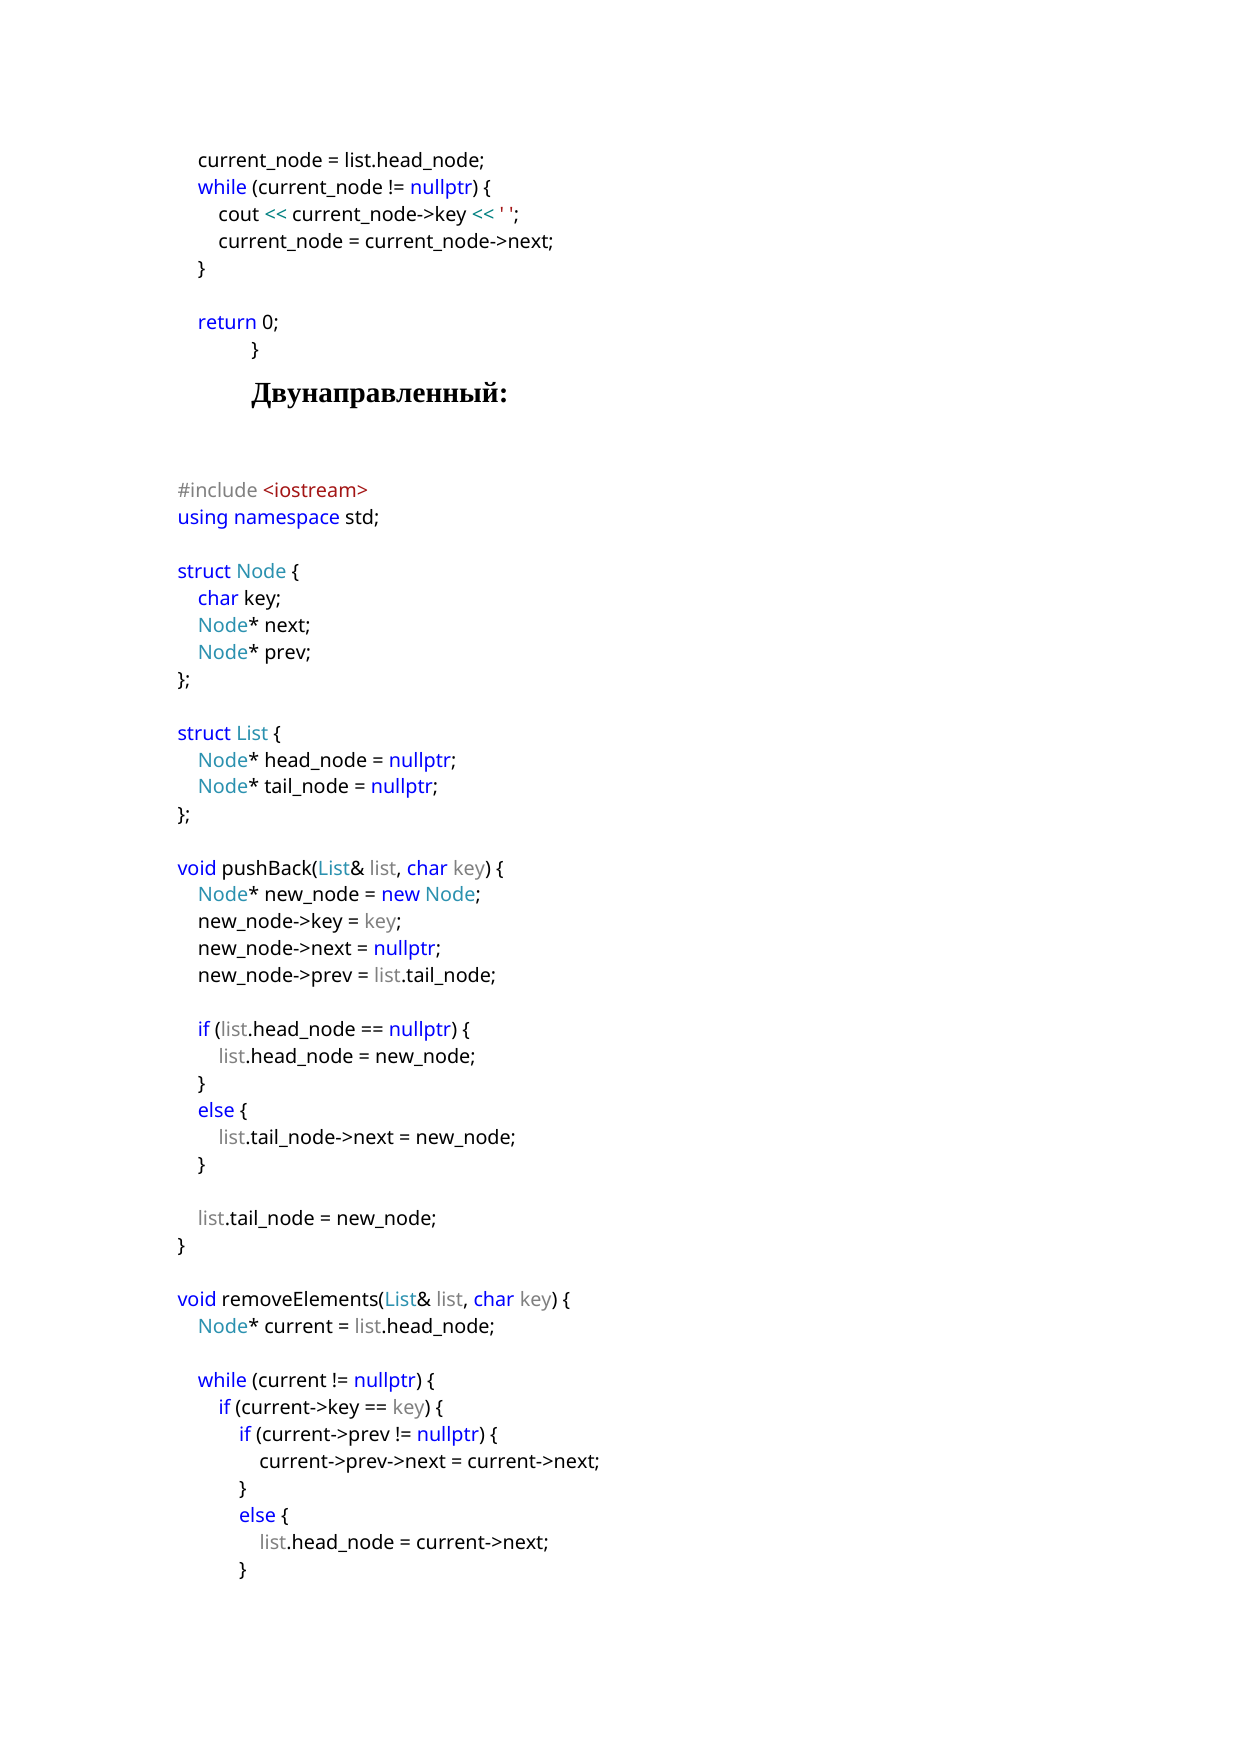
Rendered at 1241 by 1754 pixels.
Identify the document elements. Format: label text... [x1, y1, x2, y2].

text Node* new_node = new Node; [177, 881, 1152, 908]
text Node* next; [177, 611, 1152, 638]
text } [177, 1555, 1152, 1582]
text new_node->prev = list.tail_node; [177, 962, 1152, 989]
text return 0; [177, 308, 1152, 335]
text struct List { [177, 719, 1152, 746]
text Node* current = list.head_node; [177, 1312, 1152, 1339]
text } [177, 335, 1152, 362]
text list.head_node = current->next; [177, 1528, 1152, 1555]
text } [177, 1069, 1152, 1097]
text } [177, 1474, 1152, 1501]
text }; [177, 800, 1152, 827]
text } [177, 1151, 1152, 1177]
text else { [177, 1501, 1152, 1528]
text #include <iostream> [177, 476, 1152, 503]
text void removeElements(List& list, char key) { [177, 1285, 1152, 1312]
text Node* head_node = nullptr; [177, 746, 1152, 773]
text struct Node { [177, 557, 1152, 584]
text new_node->key = key; [177, 908, 1152, 935]
text current_node = list.head_node; [177, 146, 1152, 173]
text cout << current_node->key << ' '; [177, 200, 1152, 227]
text } [177, 254, 1152, 281]
text list.tail_node = new_node; [177, 1204, 1152, 1231]
text list.tail_node->next = new_node; [177, 1123, 1152, 1151]
text current->prev->next = current->next; [177, 1447, 1152, 1474]
text Node* prev; [177, 638, 1152, 665]
text } [177, 1231, 1152, 1258]
text if (current->prev != nullptr) { [177, 1420, 1152, 1447]
text while (current_node != nullptr) { [177, 173, 1152, 200]
text }; [177, 665, 1152, 692]
text else { [177, 1097, 1152, 1123]
text new_node->next = nullptr; [177, 935, 1152, 962]
text char key; [177, 584, 1152, 611]
text void pushBack(List& list, char key) { [177, 854, 1152, 881]
text current_node = current_node->next; [177, 227, 1152, 254]
text Node* tail_node = nullptr; [177, 773, 1152, 800]
text using namespace std; [177, 503, 1152, 530]
text if (current->key == key) { [177, 1393, 1152, 1420]
text list.head_node = new_node; [177, 1043, 1152, 1069]
text while (current != nullptr) { [177, 1366, 1152, 1393]
text if (list.head_node == nullptr) { [177, 1016, 1152, 1043]
text Двунаправленный: [177, 375, 1152, 409]
